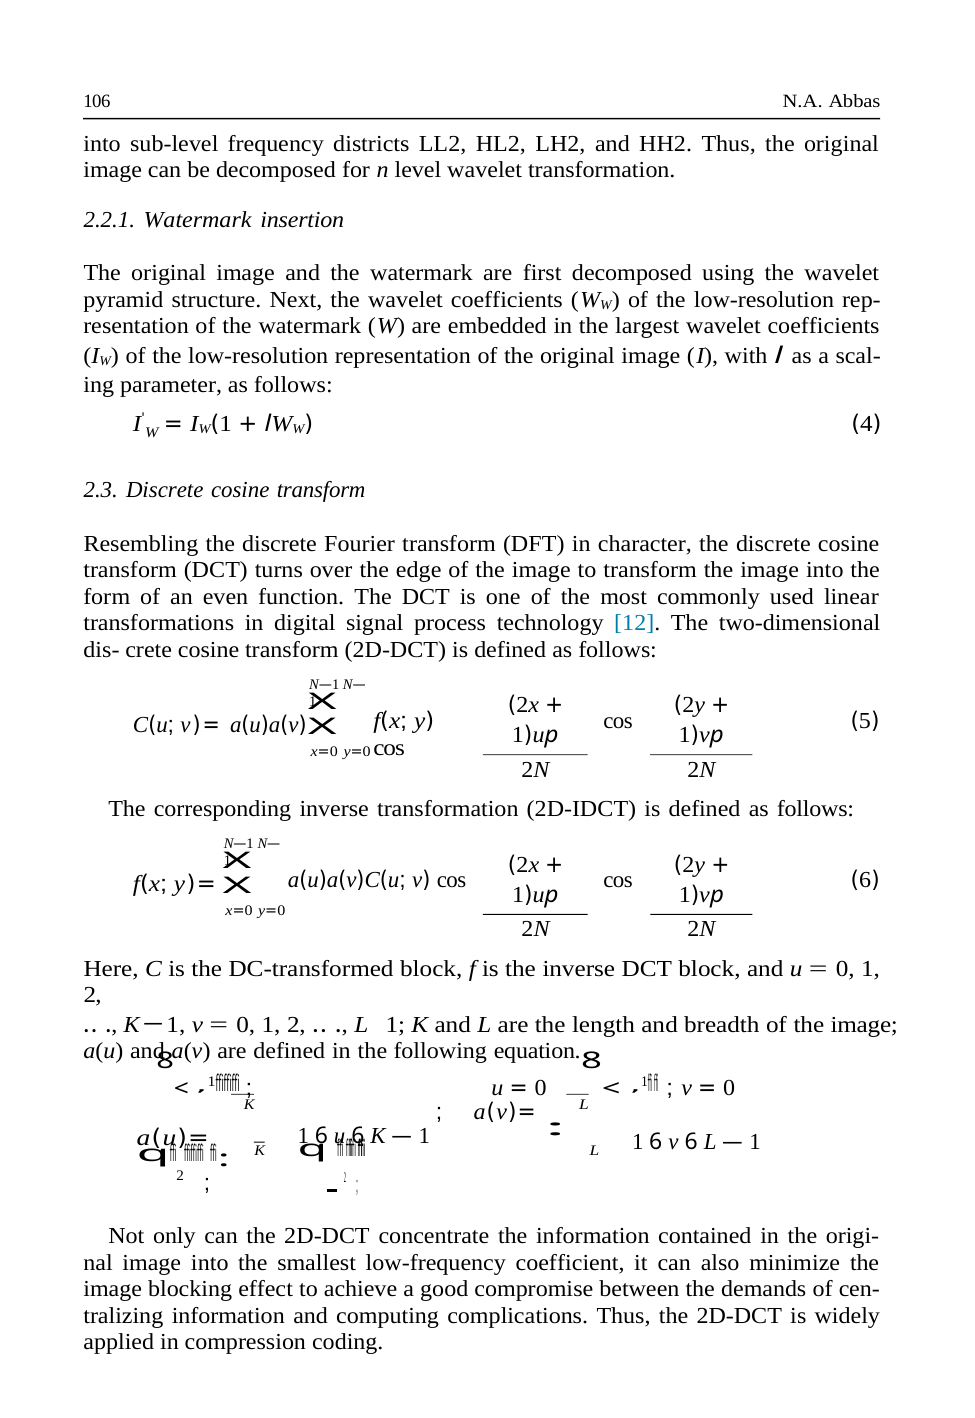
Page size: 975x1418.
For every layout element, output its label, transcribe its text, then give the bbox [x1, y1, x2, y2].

text 2N [650, 915, 752, 942]
list Discrete cosine transform [83, 476, 904, 502]
text a(u)a(v)C(u; v) cos [288, 866, 467, 893]
text a(u) and a(v) are defined in the following equation. [83, 1040, 904, 1064]
text N—1 N—1 [309, 676, 372, 709]
text f(x; y) cos [373, 707, 467, 760]
text Not only can the 2D-DCT concentrate the information contained in the origi- nal image into the smallest low-frequency coefficient, it can also minimize the image blocking effect to achieve a good compromise between the demands of cen- tralizing information and computing complications. Thus, the 2D-DCT is widely applied in compression coding. [83, 1222, 881, 1355]
text f(x; y)= [133, 870, 287, 897]
text 2N [650, 756, 752, 782]
text .. ., K 1, v = 0, 1, 2, .. ., L 1; K and L are the length and breadth of the image; [83, 1008, 904, 1039]
text into sub-level frequency districts LL2, HL2, LH2, and HH2. Thus, the original image can be decomposed for n level wavelet transformation. [83, 130, 881, 183]
text cos [603, 707, 634, 733]
text a(u)= : qﬃ2ﬃﬃﬃ;ﬃ [136, 1105, 274, 1195]
list Watermark insertion [83, 206, 904, 232]
text The original image and the watermark are first decomposed using the wavelet pyramid structure. Next, the wavelet coefficients (WW) of the low-resolution rep- resentation of the watermark (W) are embedded in the largest wavelet coefficients (IW) of the low-resolution representation of the original image (I), with l as a scal- ing parameter, as follows: [83, 259, 881, 397]
text I'W = IW(1 + lWW) (4) [133, 407, 904, 441]
text 1 6 u 6 K — 1 ; a(v)= : qﬃ2ﬃﬃ;ﬃ [297, 1105, 609, 1202]
text (2x + 1)up [483, 691, 588, 749]
text N—1 N—1 [223, 835, 287, 869]
text (2y + 1)vp [650, 691, 752, 749]
text 2N [483, 756, 588, 782]
text (5) [850, 707, 904, 733]
text x=0 y=0 [310, 743, 372, 760]
text (6) [850, 866, 904, 893]
text (2y + 1)vp [650, 851, 752, 909]
text x=0 y=0 [225, 902, 287, 919]
text Here, C is the DC-transformed block, f is the inverse DCT block, and u = 0, 1, 2, [83, 955, 904, 1008]
text (2x + 1)up [483, 851, 588, 909]
text 8< ,1ﬃﬃﬃ ; u = 0 8< ,1ﬃﬃ ; v = 0 [6, 1064, 886, 1105]
text Resembling the discrete Fourier transform (DFT) in character, the discrete cosine transform (DCT) turns over the edge of the image to transform the image into the form of an even function. The DCT is one of the most commonly used linear transformations in digital signal process technology [12]. The two-dimensional dis- crete cosine transform (2D-DCT) is defined as follows: [83, 530, 881, 662]
text cos [603, 866, 635, 893]
text 2N [483, 915, 588, 942]
text 1 6 v 6 L — 1 [632, 1125, 904, 1156]
text The corresponding inverse transformation (2D-IDCT) is defined as follows: [108, 795, 904, 822]
text C(u; v)= a(u)a(v) [133, 711, 372, 737]
